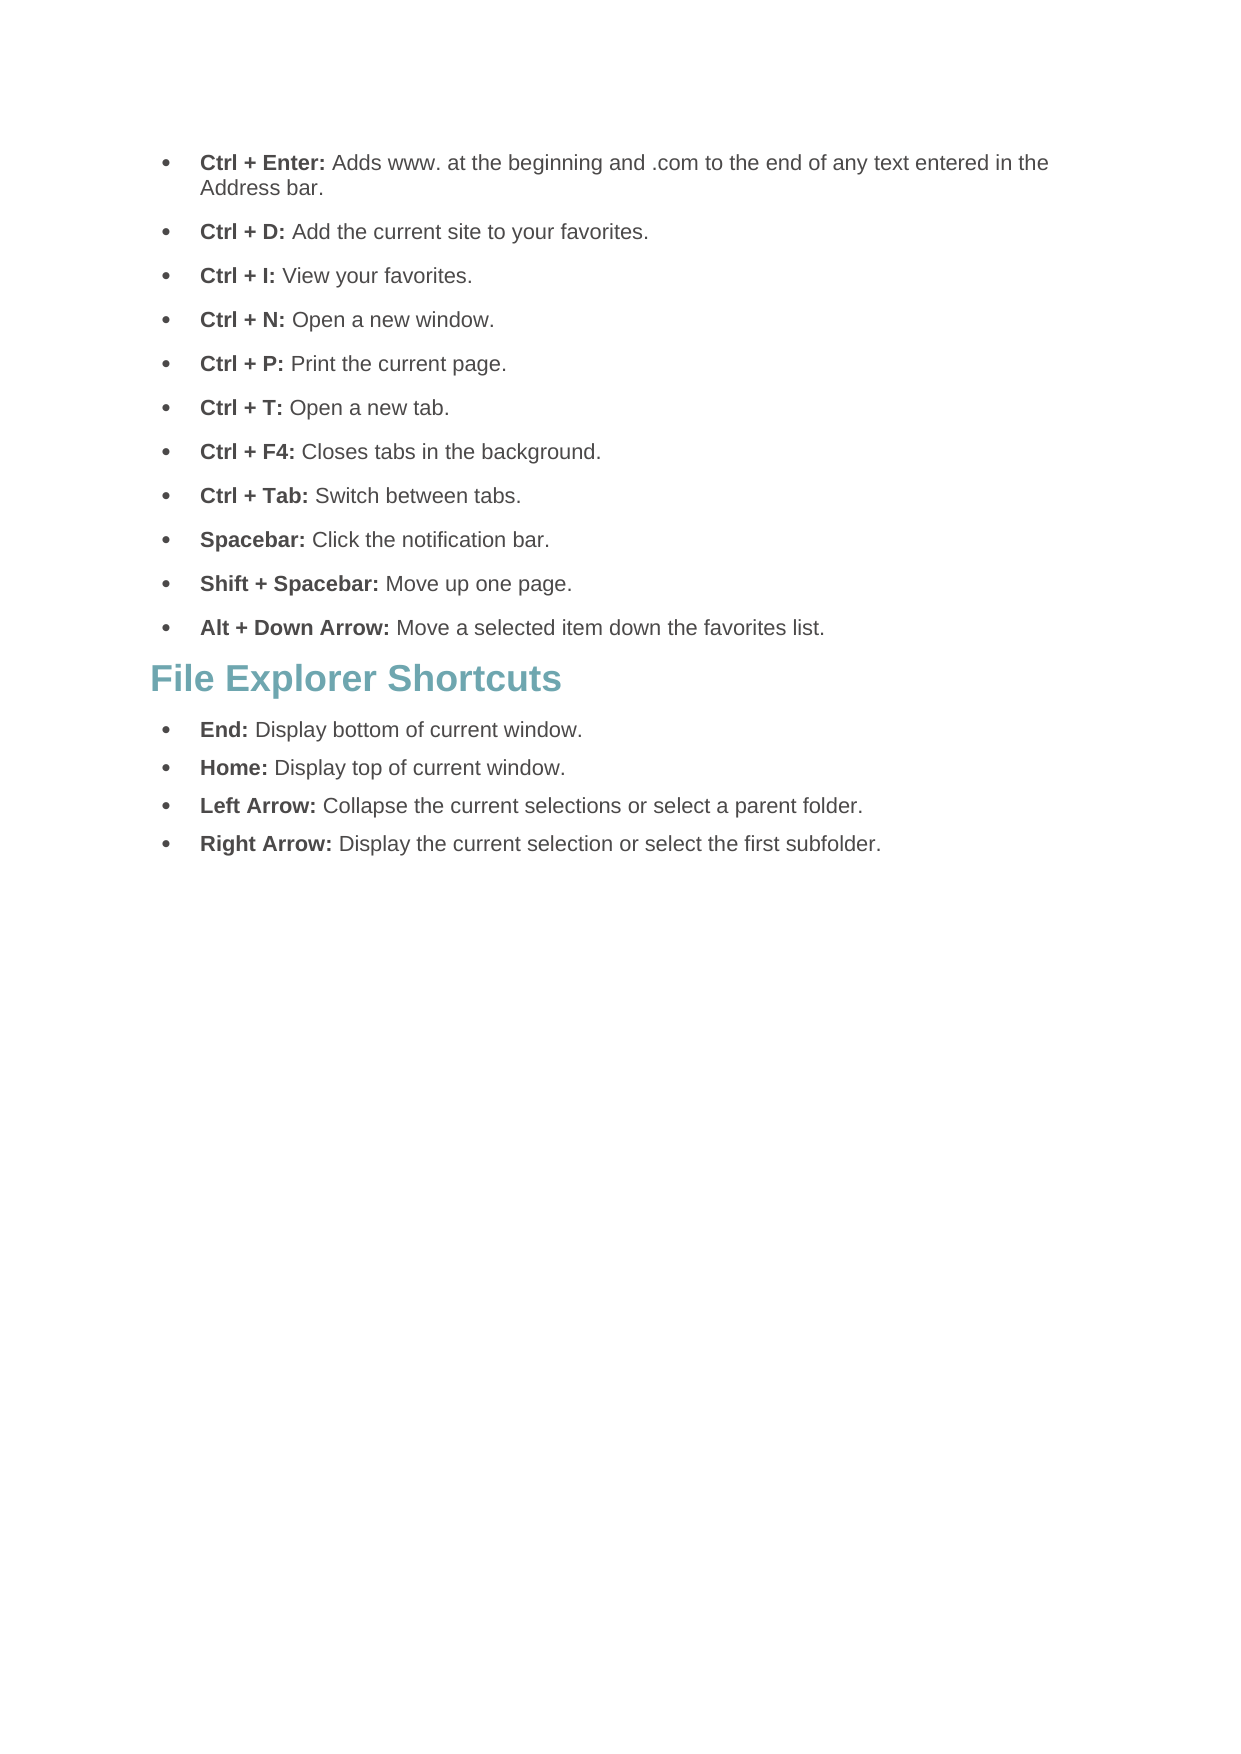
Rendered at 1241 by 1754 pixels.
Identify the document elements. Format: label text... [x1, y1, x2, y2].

text File Explorer Shortcuts [150, 657, 1090, 700]
list Ctrl + P: Print the current page. [162, 351, 1090, 376]
list Right Arrow: Display the current selection or select the first subfolder. [162, 830, 1090, 856]
list Home: Display top of current window. [162, 755, 1090, 780]
list Ctrl + D: Add the current site to your favorites. [162, 219, 1090, 244]
list Ctrl + N: Open a new window. [162, 307, 1090, 332]
list Ctrl + Tab: Switch between tabs. [162, 483, 1090, 508]
list Ctrl + T: Open a new tab. [162, 395, 1090, 420]
list Left Arrow: Collapse the current selections or select a parent folder. [162, 793, 1090, 818]
list Ctrl + Enter: Adds www. at the beginning and .com to the end of any text entered in the Address bar. [162, 150, 1090, 200]
list Ctrl + I: View your favorites. [162, 263, 1090, 288]
list Alt + Down Arrow: Move a selected item down the favorites list. [162, 615, 1090, 640]
list Shift + Spacebar: Move up one page. [162, 571, 1090, 596]
list Ctrl + F4: Closes tabs in the background. [162, 439, 1090, 464]
list Spacebar: Click the notification bar. [162, 527, 1090, 552]
list End: Display bottom of current window. [162, 717, 1090, 742]
